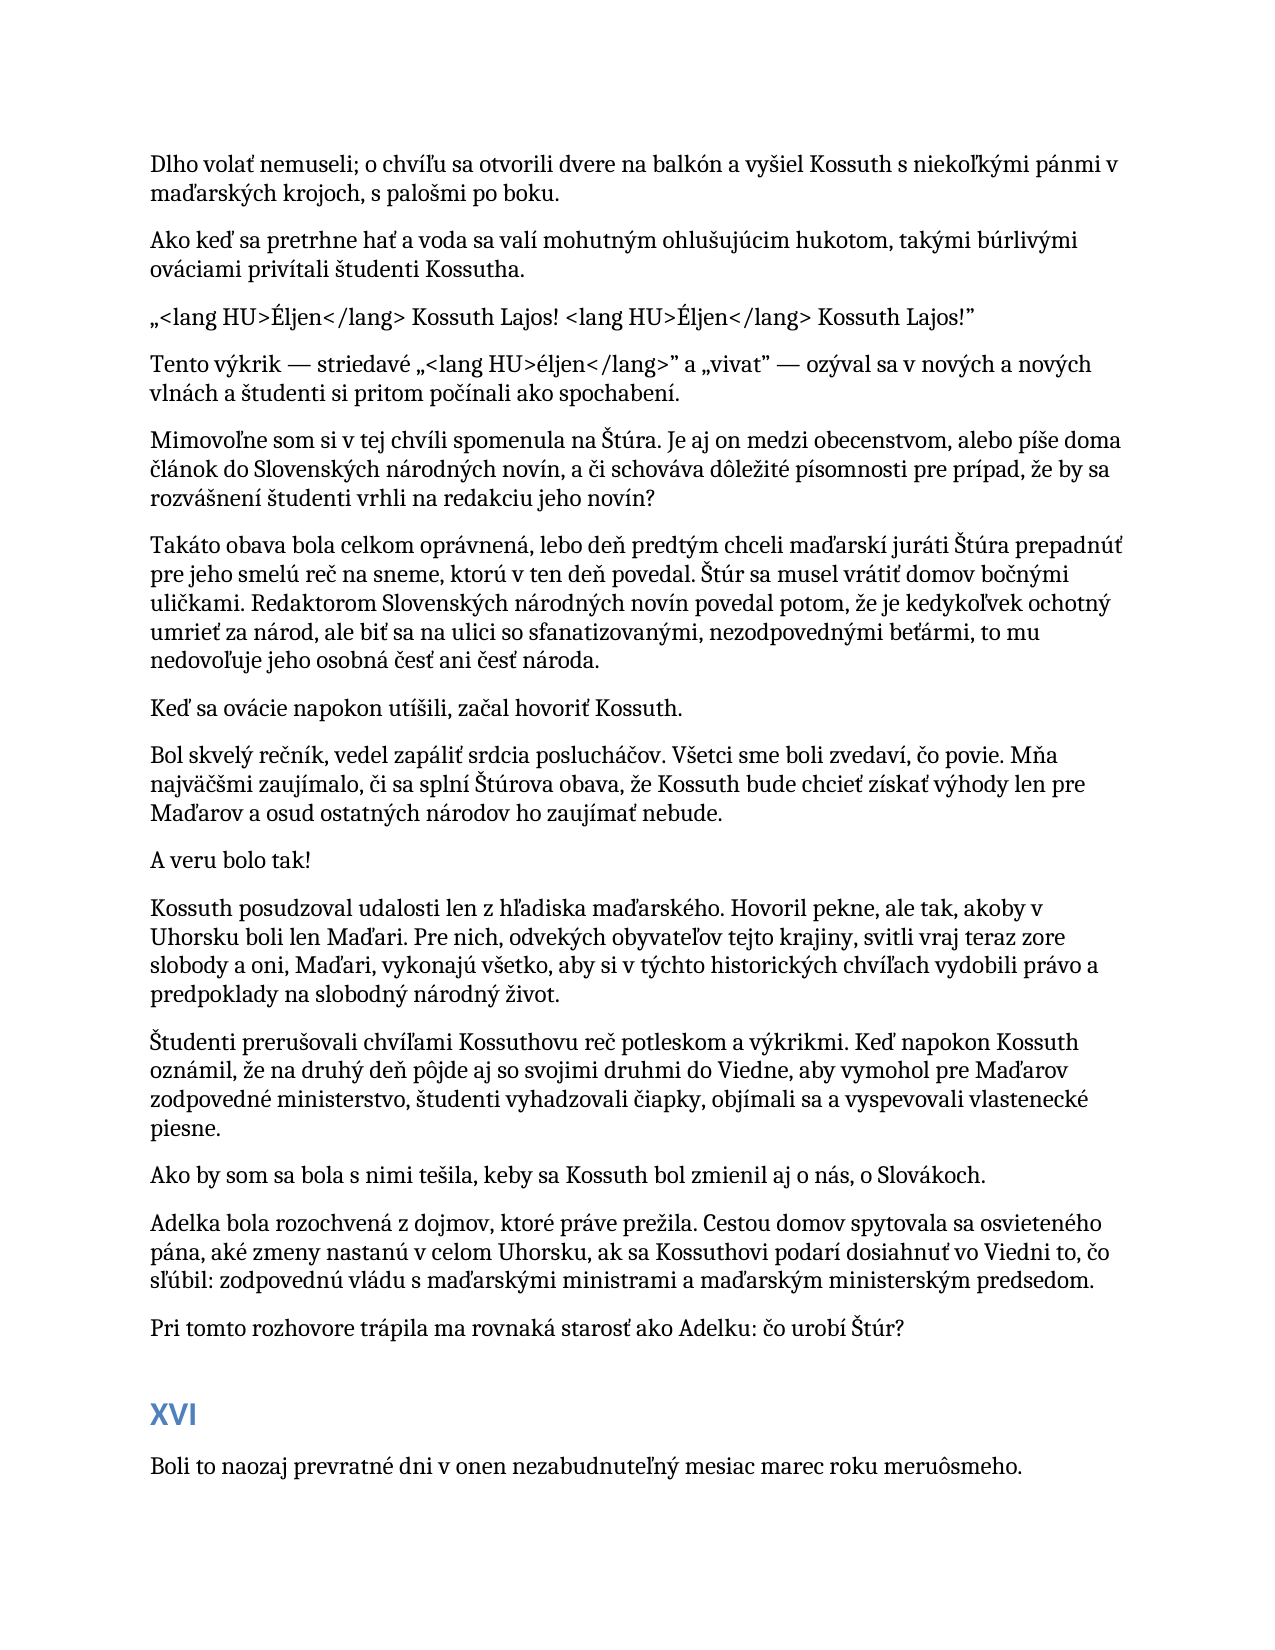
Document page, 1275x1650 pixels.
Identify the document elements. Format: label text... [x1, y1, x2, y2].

text Boli to naozaj prevratné dni v onen nezabudnuteľný mesiac marec roku meruôsmeho. [150, 1452, 1125, 1481]
subtitle XVI [150, 1392, 1125, 1433]
text A veru bolo tak! [150, 846, 1125, 875]
text Kossuth posudzoval udalosti len z hľadiska maďarského. Hovoril pekne, ale tak, akoby v Uhorsku boli len Maďari. Pre nich, odvekých obyvateľov tejto krajiny, svitli vraj teraz zore slobody a oni, Maďari, vykonajú všetko, aby si v týchto historických chvíľach vydobili právo a predpoklady na slobodný národný život. [150, 894, 1125, 1009]
text Ako keď sa pretrhne hať a voda sa valí mohutným ohlušujúcim hukotom, takými búrlivými ováciami privítali študenti Kossutha. [150, 226, 1125, 284]
text Pri tomto rozhovore trápila ma rovnaká starosť ako Adelku: čo urobí Štúr? [150, 1314, 1125, 1342]
text Adelka bola rozochvená z dojmov, ktoré práve prežila. Cestou domov spytovala sa osvieteného pána, aké zmeny nastanú v celom Uhorsku, ak sa Kossuthovi podarí dosiahnuť vo Viedni to, čo sľúbil: zodpovednú vládu s maďarskými ministrami a maďarským ministerským predsedom. [150, 1209, 1125, 1295]
text Bol skvelý rečník, vedel zapáliť srdcia poslucháčov. Všetci sme boli zvedaví, čo povie. Mňa najväčšmi zaujímalo, či sa splní Štúrova obava, že Kossuth bude chcieť získať výhody len pre Maďarov a osud ostatných národov ho zaujímať nebude. [150, 741, 1125, 827]
text Mimovoľne som si v tej chvíli spomenula na Štúra. Je aj on medzi obecenstvom, alebo píše doma článok do Slovenských národných novín, a či schováva dôležité písomnosti pre prípad, že by sa rozvášnení študenti vrhli na redakciu jeho novín? [150, 426, 1125, 512]
text „<lang HU>Éljen</lang> Kossuth Lajos! <lang HU>Éljen</lang> Kossuth Lajos!” [150, 302, 1125, 331]
text Študenti prerušovali chvíľami Kossuthovu reč potleskom a výkrikmi. Keď napokon Kossuth oznámil, že na druhý deň pôjde aj so svojimi druhmi do Viedne, aby vymohol pre Maďarov zodpovedné ministerstvo, študenti vyhadzovali čiapky, objímali sa a vyspevovali vlastenecké piesne. [150, 1027, 1125, 1142]
text Takáto obava bola celkom oprávnená, lebo deň predtým chceli maďarskí juráti Štúra prepadnúť pre jeho smelú reč na sneme, ktorú v ten deň povedal. Štúr sa musel vrátiť domov bočnými uličkami. Redaktorom Slovenských národných novín povedal potom, že je kedykoľvek ochotný umrieť za národ, ale biť sa na ulici so sfanatizovanými, nezodpovednými beťármi, to mu nedovoľuje jeho osobná česť ani česť národa. [150, 531, 1125, 675]
text Ako by som sa bola s nimi tešila, keby sa Kossuth bol zmienil aj o nás, o Slovákoch. [150, 1161, 1125, 1190]
text Dlho volať nemuseli; o chvíľu sa otvorili dvere na balkón a vyšiel Kossuth s niekoľkými pánmi v maďarských krojoch, s palošmi po boku. [150, 150, 1125, 207]
text Tento výkrik — striedavé „<lang HU>éljen</lang>” a „vivat” — ozýval sa v nových a nových vlnách a študenti si pritom počínali ako spochabení. [150, 350, 1125, 407]
text Keď sa ovácie napokon utíšili, začal hovoriť Kossuth. [150, 694, 1125, 722]
